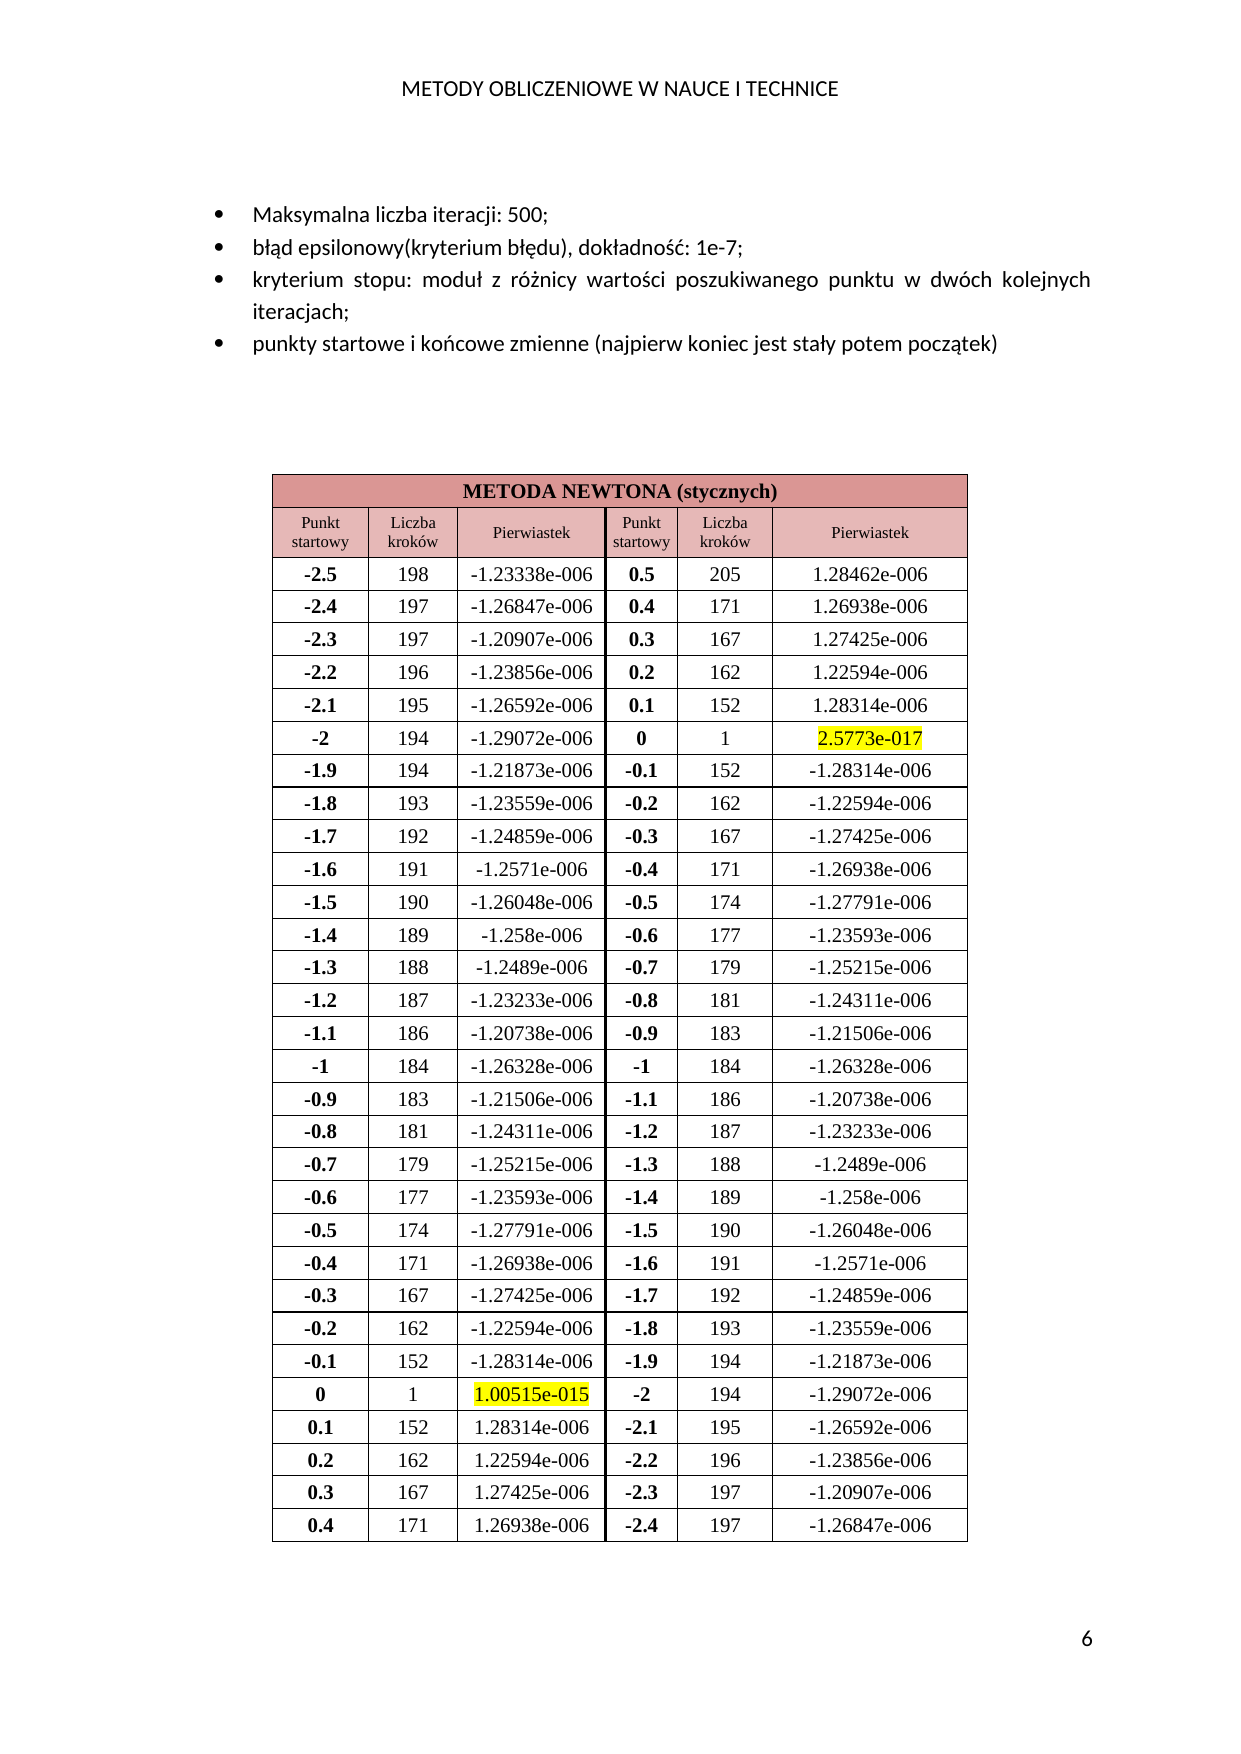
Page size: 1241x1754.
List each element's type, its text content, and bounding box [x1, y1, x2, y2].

table_cell 0.3 [273, 1476, 368, 1508]
table_cell -1.23233e-006 [773, 1116, 967, 1147]
table_cell 1.26938e-006 [773, 591, 967, 622]
table_cell -1.20907e-006 [773, 1476, 967, 1508]
table_cell -2.5 [273, 558, 368, 589]
table_cell Liczba kroków [678, 508, 772, 557]
table_cell -1.27791e-006 [773, 886, 967, 918]
table_cell -1.23559e-006 [773, 1313, 967, 1344]
table_cell Liczba kroków [369, 508, 457, 557]
table_cell Punkt startowy [273, 508, 368, 557]
table_cell -0.2 [607, 788, 677, 819]
table_cell 1.28314e-006 [458, 1411, 604, 1443]
table_cell -1.20738e-006 [773, 1083, 967, 1114]
table_cell 167 [369, 1280, 457, 1311]
table_cell -0.4 [607, 853, 677, 885]
table_cell 0.5 [607, 558, 677, 589]
table_cell -1.4 [273, 919, 368, 950]
table_cell 179 [678, 951, 772, 983]
table_cell -1.29072e-006 [773, 1378, 967, 1410]
table_cell 167 [678, 820, 772, 852]
table_cell -1.258e-006 [458, 919, 604, 950]
table_cell 0.2 [607, 656, 677, 688]
table_cell 192 [369, 820, 457, 852]
table_cell -0.2 [273, 1313, 368, 1344]
table_cell 177 [678, 919, 772, 950]
table_cell -0.5 [607, 886, 677, 918]
table_cell 196 [678, 1444, 772, 1475]
table_cell -1.25215e-006 [773, 951, 967, 983]
table_cell 0.4 [607, 591, 677, 622]
table_cell -1 [607, 1050, 677, 1082]
table_cell 162 [678, 656, 772, 688]
table_cell 1.27425e-006 [773, 623, 967, 655]
table_cell 184 [678, 1050, 772, 1082]
table_cell 194 [678, 1378, 772, 1410]
table_cell 162 [678, 788, 772, 819]
table_cell -1.1 [607, 1083, 677, 1114]
table_cell 194 [678, 1345, 772, 1377]
table_cell 197 [369, 623, 457, 655]
table_cell 152 [369, 1345, 457, 1377]
table_cell 193 [369, 788, 457, 819]
table_cell 0.3 [607, 623, 677, 655]
table_cell 0 [607, 722, 677, 753]
table_cell -1.2 [273, 984, 368, 1016]
table_cell -1.22594e-006 [458, 1313, 604, 1344]
table_cell 171 [369, 1509, 457, 1541]
table_cell 1.27425e-006 [458, 1476, 604, 1508]
table_cell -1.27425e-006 [458, 1280, 604, 1311]
table_cell -1.3 [273, 951, 368, 983]
table_cell 0 [273, 1378, 368, 1410]
table_cell -1.24859e-006 [773, 1280, 967, 1311]
table_cell -0.6 [273, 1181, 368, 1213]
table_cell 1.00515e-015 [458, 1378, 604, 1410]
table_cell -2 [607, 1378, 677, 1410]
table_cell 191 [369, 853, 457, 885]
table_cell -1.21506e-006 [773, 1017, 967, 1049]
table_cell 198 [369, 558, 457, 589]
table_cell -2.3 [273, 623, 368, 655]
table_cell -1.2571e-006 [773, 1247, 967, 1278]
list punkty startowe i końcowe zmienne (najpierw koniec jest stały potem początek) [215, 329, 1093, 357]
table_cell -1.9 [607, 1345, 677, 1377]
table_cell -1.26328e-006 [458, 1050, 604, 1082]
table_cell -1.21873e-006 [773, 1345, 967, 1377]
table_cell -0.3 [273, 1280, 368, 1311]
table_cell 0.2 [273, 1444, 368, 1475]
table_cell -0.8 [607, 984, 677, 1016]
table_cell -1.5 [607, 1214, 677, 1246]
table_cell -0.3 [607, 820, 677, 852]
table_cell 181 [369, 1116, 457, 1147]
table_cell 187 [678, 1116, 772, 1147]
table_cell -0.4 [273, 1247, 368, 1278]
table_cell Pierwiastek [458, 508, 604, 557]
table_cell -1.26847e-006 [773, 1509, 967, 1541]
table_cell -1.23856e-006 [458, 656, 604, 688]
table_cell -1.6 [273, 853, 368, 885]
table_cell -0.9 [273, 1083, 368, 1114]
table_cell 183 [678, 1017, 772, 1049]
table_cell 1.28462e-006 [773, 558, 967, 589]
table_cell -1.23593e-006 [773, 919, 967, 950]
table_cell -1.26328e-006 [773, 1050, 967, 1082]
table_cell -2.1 [273, 689, 368, 721]
table_cell 183 [369, 1083, 457, 1114]
table_cell 184 [369, 1050, 457, 1082]
table_cell 194 [369, 755, 457, 786]
table_cell -1 [273, 1050, 368, 1082]
table_cell 152 [678, 755, 772, 786]
table_cell Pierwiastek [773, 508, 967, 557]
table_cell 0.1 [273, 1411, 368, 1443]
table_cell 177 [369, 1181, 457, 1213]
list Maksymalna liczba iteracji: 500; [215, 201, 1093, 229]
table_cell 174 [678, 886, 772, 918]
table_cell 152 [369, 1411, 457, 1443]
table_cell 171 [678, 591, 772, 622]
table_cell 0.1 [607, 689, 677, 721]
table_cell Punkt startowy [607, 508, 677, 557]
table_cell -1.23856e-006 [773, 1444, 967, 1475]
table_cell -1.26938e-006 [773, 853, 967, 885]
table_cell 171 [678, 853, 772, 885]
table_cell 179 [369, 1148, 457, 1180]
table_cell 1.28314e-006 [773, 689, 967, 721]
table_cell -1.21506e-006 [458, 1083, 604, 1114]
table_cell -0.7 [273, 1148, 368, 1180]
table_cell 167 [369, 1476, 457, 1508]
table_cell -1.2571e-006 [458, 853, 604, 885]
table_header METODA NEWTONA (stycznych) [273, 475, 967, 507]
table_cell -1.23593e-006 [458, 1181, 604, 1213]
table_cell 1.26938e-006 [458, 1509, 604, 1541]
table_cell 181 [678, 984, 772, 1016]
table_cell 194 [369, 722, 457, 753]
table_cell 197 [678, 1509, 772, 1541]
table_cell 171 [369, 1247, 457, 1278]
table_cell -1.24311e-006 [458, 1116, 604, 1147]
table_cell -1.2489e-006 [773, 1148, 967, 1180]
table_cell 187 [369, 984, 457, 1016]
list kryterium stopu: moduł z różnicy wartości poszukiwanego punktu w dwóch kolejnych iteracjach; [215, 265, 1093, 325]
table_cell -1.26592e-006 [458, 689, 604, 721]
table_cell -0.5 [273, 1214, 368, 1246]
table_cell 188 [678, 1148, 772, 1180]
table_cell -1.20907e-006 [458, 623, 604, 655]
table_cell 1.22594e-006 [773, 656, 967, 688]
table_cell -1.26048e-006 [773, 1214, 967, 1246]
table_cell -2.2 [273, 656, 368, 688]
table_cell 189 [678, 1181, 772, 1213]
table_cell -0.9 [607, 1017, 677, 1049]
table_cell -1.28314e-006 [773, 755, 967, 786]
table_cell 191 [678, 1247, 772, 1278]
table_cell 0.4 [273, 1509, 368, 1541]
table_cell 162 [369, 1444, 457, 1475]
table_cell -0.1 [607, 755, 677, 786]
table_cell -1.4 [607, 1181, 677, 1213]
table_cell 193 [678, 1313, 772, 1344]
table_cell -1.24311e-006 [773, 984, 967, 1016]
table_cell 162 [369, 1313, 457, 1344]
table_cell -1.26048e-006 [458, 886, 604, 918]
table_cell -1.26592e-006 [773, 1411, 967, 1443]
table_cell -0.1 [273, 1345, 368, 1377]
table_cell -1.258e-006 [773, 1181, 967, 1213]
table_cell -1.27791e-006 [458, 1214, 604, 1246]
table_cell 195 [678, 1411, 772, 1443]
table_cell 197 [678, 1476, 772, 1508]
table_cell -2.2 [607, 1444, 677, 1475]
table_cell -2 [273, 722, 368, 753]
table_cell 186 [678, 1083, 772, 1114]
table_cell -1.9 [273, 755, 368, 786]
table_cell -1.28314e-006 [458, 1345, 604, 1377]
table_cell -1.8 [273, 788, 368, 819]
table_cell -1.23338e-006 [458, 558, 604, 589]
table_cell -1.25215e-006 [458, 1148, 604, 1180]
table_cell -1.23233e-006 [458, 984, 604, 1016]
table_cell 174 [369, 1214, 457, 1246]
table_cell -1.5 [273, 886, 368, 918]
table_cell 195 [369, 689, 457, 721]
table_cell -1.2489e-006 [458, 951, 604, 983]
list błąd epsilonowy(kryterium błędu), dokładność: 1e-7; [215, 233, 1093, 261]
table_cell -1.3 [607, 1148, 677, 1180]
table_cell -1.8 [607, 1313, 677, 1344]
table_cell -1.27425e-006 [773, 820, 967, 852]
table_cell 167 [678, 623, 772, 655]
table_cell -1.6 [607, 1247, 677, 1278]
table_cell -1.22594e-006 [773, 788, 967, 819]
table_cell -1.23559e-006 [458, 788, 604, 819]
table_cell -1.7 [607, 1280, 677, 1311]
table_cell 197 [369, 591, 457, 622]
table_cell -0.8 [273, 1116, 368, 1147]
table_cell -1.26847e-006 [458, 591, 604, 622]
table_cell -0.6 [607, 919, 677, 950]
table_cell -1.29072e-006 [458, 722, 604, 753]
table_cell -1.24859e-006 [458, 820, 604, 852]
table_cell 2.5773e-017 [773, 722, 967, 753]
table_cell -1.20738e-006 [458, 1017, 604, 1049]
table_cell 192 [678, 1280, 772, 1311]
table_cell 152 [678, 689, 772, 721]
table_cell 188 [369, 951, 457, 983]
table_cell -1.1 [273, 1017, 368, 1049]
table_cell -1.26938e-006 [458, 1247, 604, 1278]
table_cell -2.3 [607, 1476, 677, 1508]
table_cell -1.2 [607, 1116, 677, 1147]
table_cell 1 [678, 722, 772, 753]
table_cell 1 [369, 1378, 457, 1410]
table_cell 189 [369, 919, 457, 950]
table_cell -1.7 [273, 820, 368, 852]
table_cell -2.1 [607, 1411, 677, 1443]
table_cell -1.21873e-006 [458, 755, 604, 786]
table_cell 205 [678, 558, 772, 589]
table_cell 1.22594e-006 [458, 1444, 604, 1475]
table_cell -0.7 [607, 951, 677, 983]
table_cell 196 [369, 656, 457, 688]
table_cell -2.4 [607, 1509, 677, 1541]
table_cell 190 [678, 1214, 772, 1246]
table_cell 186 [369, 1017, 457, 1049]
table_cell -2.4 [273, 591, 368, 622]
table_cell 190 [369, 886, 457, 918]
